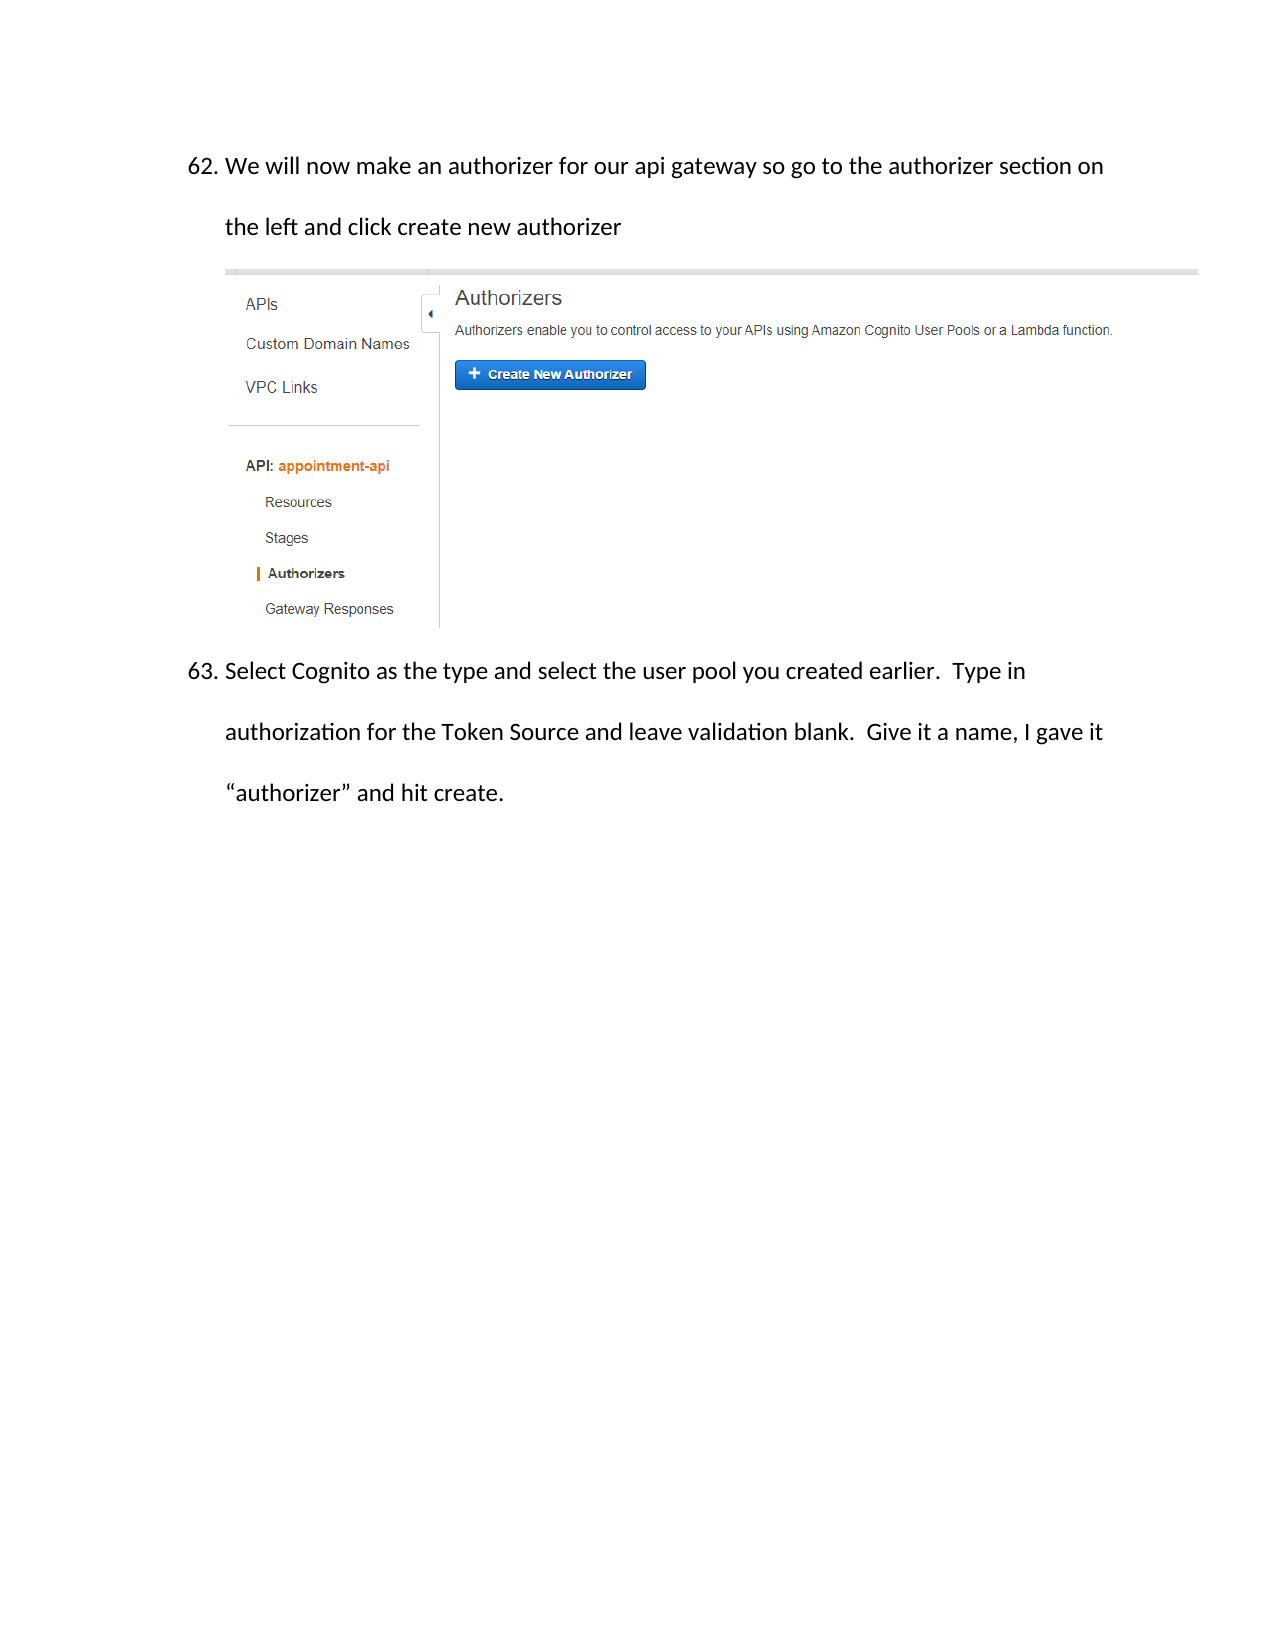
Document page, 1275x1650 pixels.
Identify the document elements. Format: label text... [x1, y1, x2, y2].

list Select Cognito as the type and select the user pool you created earlier. Type in authorization for the Token Source and leave validation blank. Give it a name, I gave it “authorizer” and hit create. [187, 655, 1125, 808]
picture [225, 269, 1199, 628]
